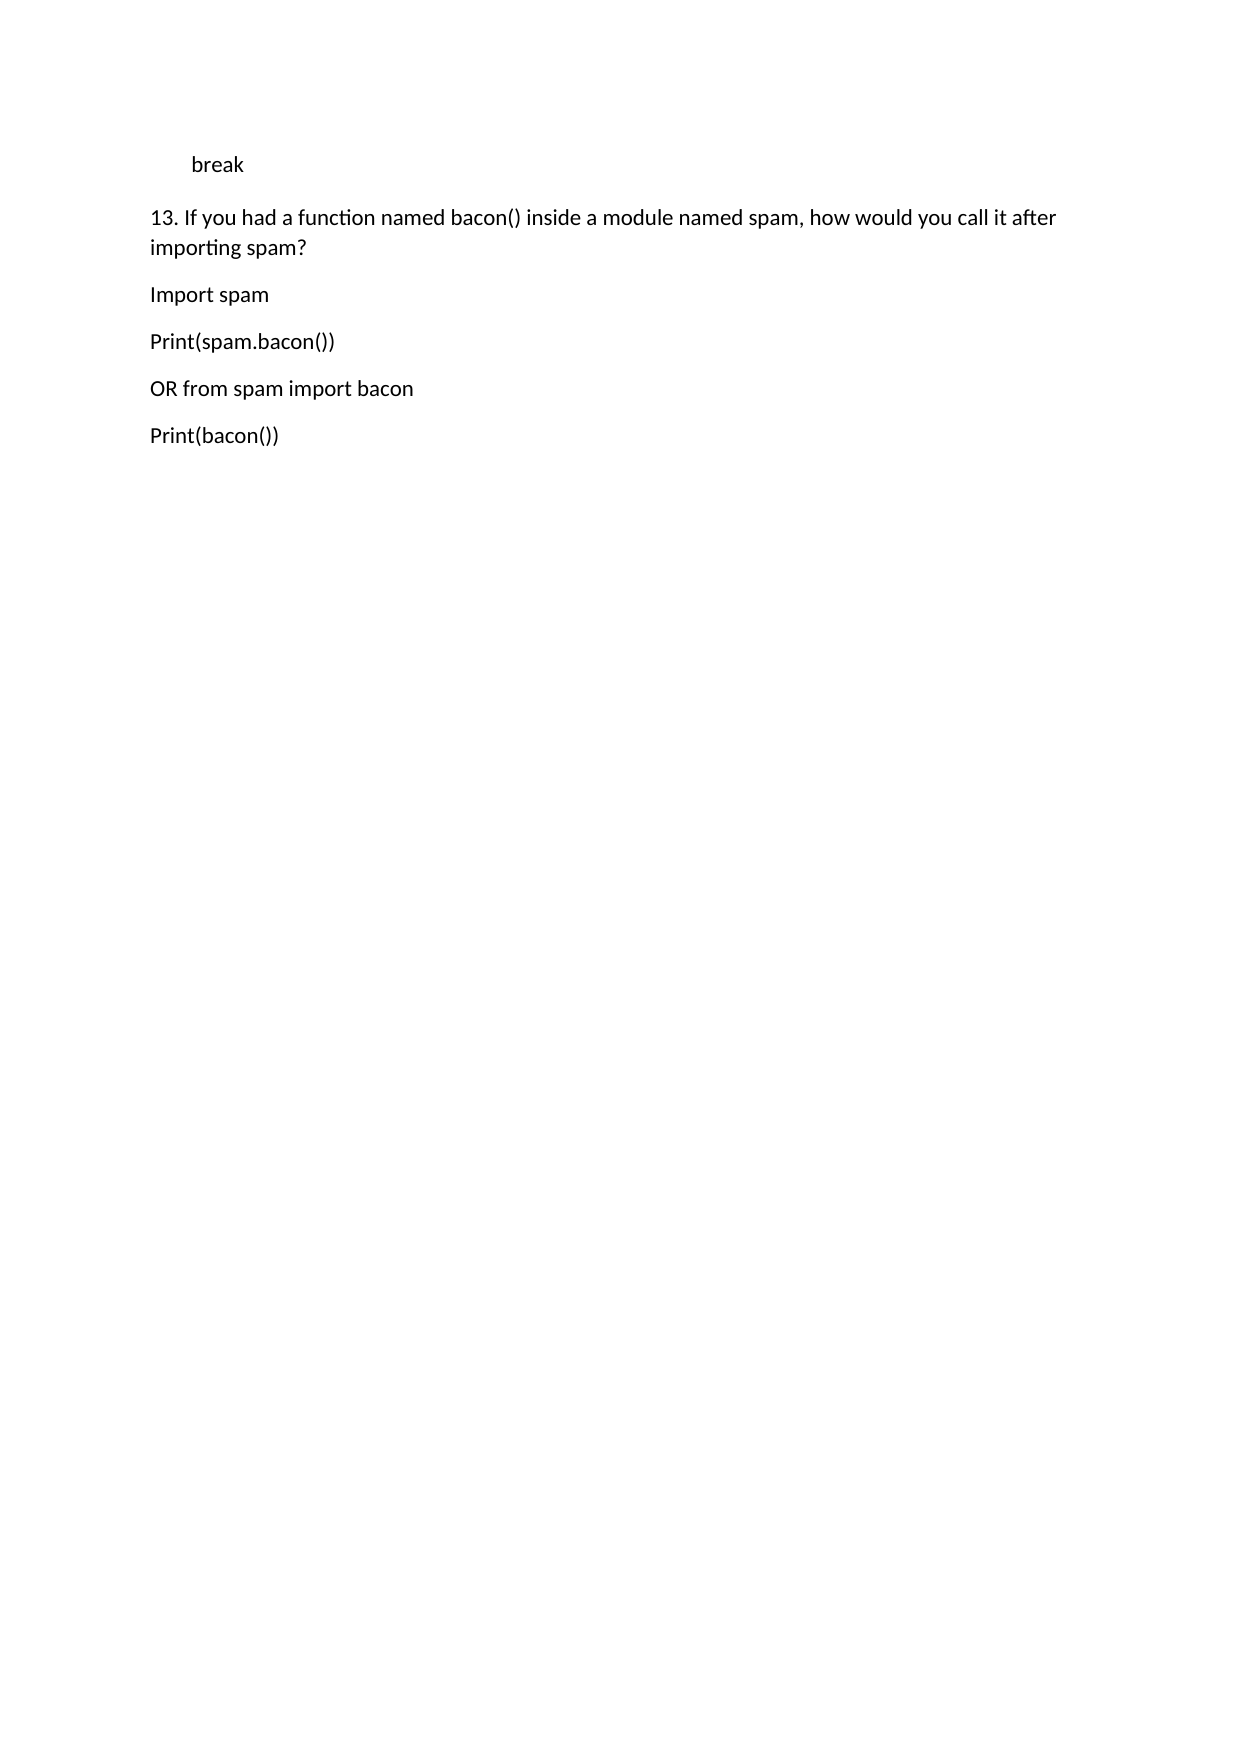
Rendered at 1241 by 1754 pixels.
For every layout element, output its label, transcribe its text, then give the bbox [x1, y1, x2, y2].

text 13. If you had a function named bacon() inside a module named spam, how would you call it after importing spam? [150, 203, 1090, 261]
text Print(spam.bacon()) [150, 327, 1090, 355]
text Import spam [150, 280, 1090, 308]
text OR from spam import bacon [150, 374, 1090, 402]
text break [150, 150, 1090, 178]
text Print(bacon()) [150, 421, 1090, 449]
